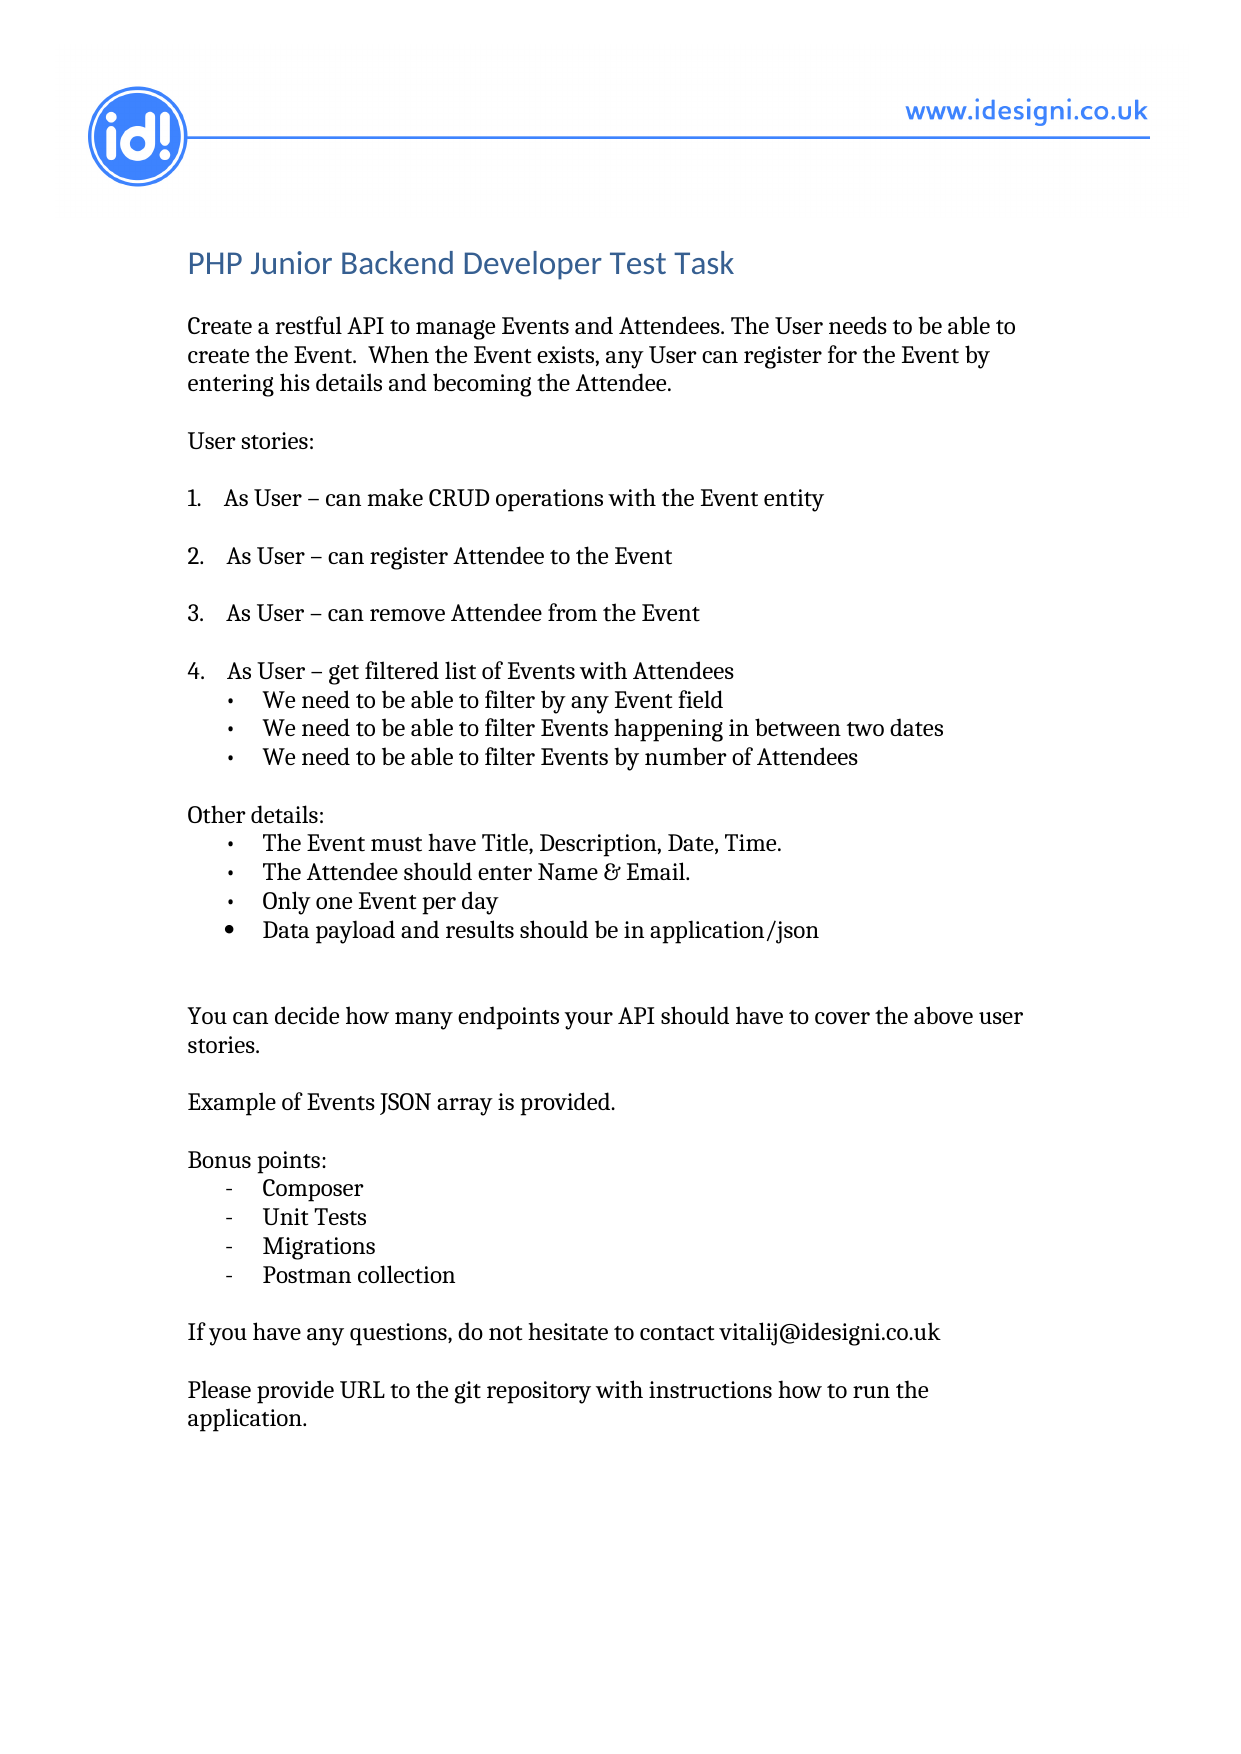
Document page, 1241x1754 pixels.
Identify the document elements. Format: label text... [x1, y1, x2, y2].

list We need to be able to filter by any Event field [225, 686, 1053, 714]
list Migrations [225, 1232, 1053, 1261]
subtitle PHP Junior Backend Developer Test Task [187, 242, 1053, 283]
list The Event must have Title, Description, Date, Time. [225, 829, 1053, 858]
list We need to be able to filter Events by number of Attendees [225, 743, 1053, 772]
text You can decide how many endpoints your API should have to cover the above user stories. [187, 1002, 1053, 1059]
text 4. As User – get filtered list of Events with Attendees [187, 657, 1053, 686]
text Create a restful API to manage Events and Attendees. The User needs to be able to create the Event. When the Event exists, any User can register for the Event by entering his details and becoming the Attendee. [187, 283, 1053, 398]
text 2. As User – can register Attendee to the Event [187, 542, 1053, 571]
text 1. As User – can make CRUD operations with the Event entity [187, 484, 1053, 513]
list Unit Tests [225, 1203, 1053, 1232]
list Postman collection [225, 1261, 1053, 1289]
text Other details: [187, 801, 1053, 829]
list Composer [225, 1174, 1053, 1203]
list We need to be able to filter Events happening in between two dates [225, 714, 1053, 743]
list Only one Event per day [225, 887, 1053, 916]
text If you have any questions, do not hesitate to contact vitalij@idesigni.co.uk [187, 1318, 1053, 1347]
picture [54, 44, 1189, 218]
list The Attendee should enter Name & Email. [225, 858, 1053, 887]
text Please provide URL to the git repository with instructions how to run the application. [187, 1376, 1053, 1462]
list Data payload and results should be in application/json [225, 916, 1053, 944]
text User stories: [187, 427, 1053, 456]
text 3. As User – can remove Attendee from the Event [187, 599, 1053, 628]
text Example of Events JSON array is provided. [187, 1088, 1053, 1117]
text Bonus points: [187, 1146, 1053, 1174]
